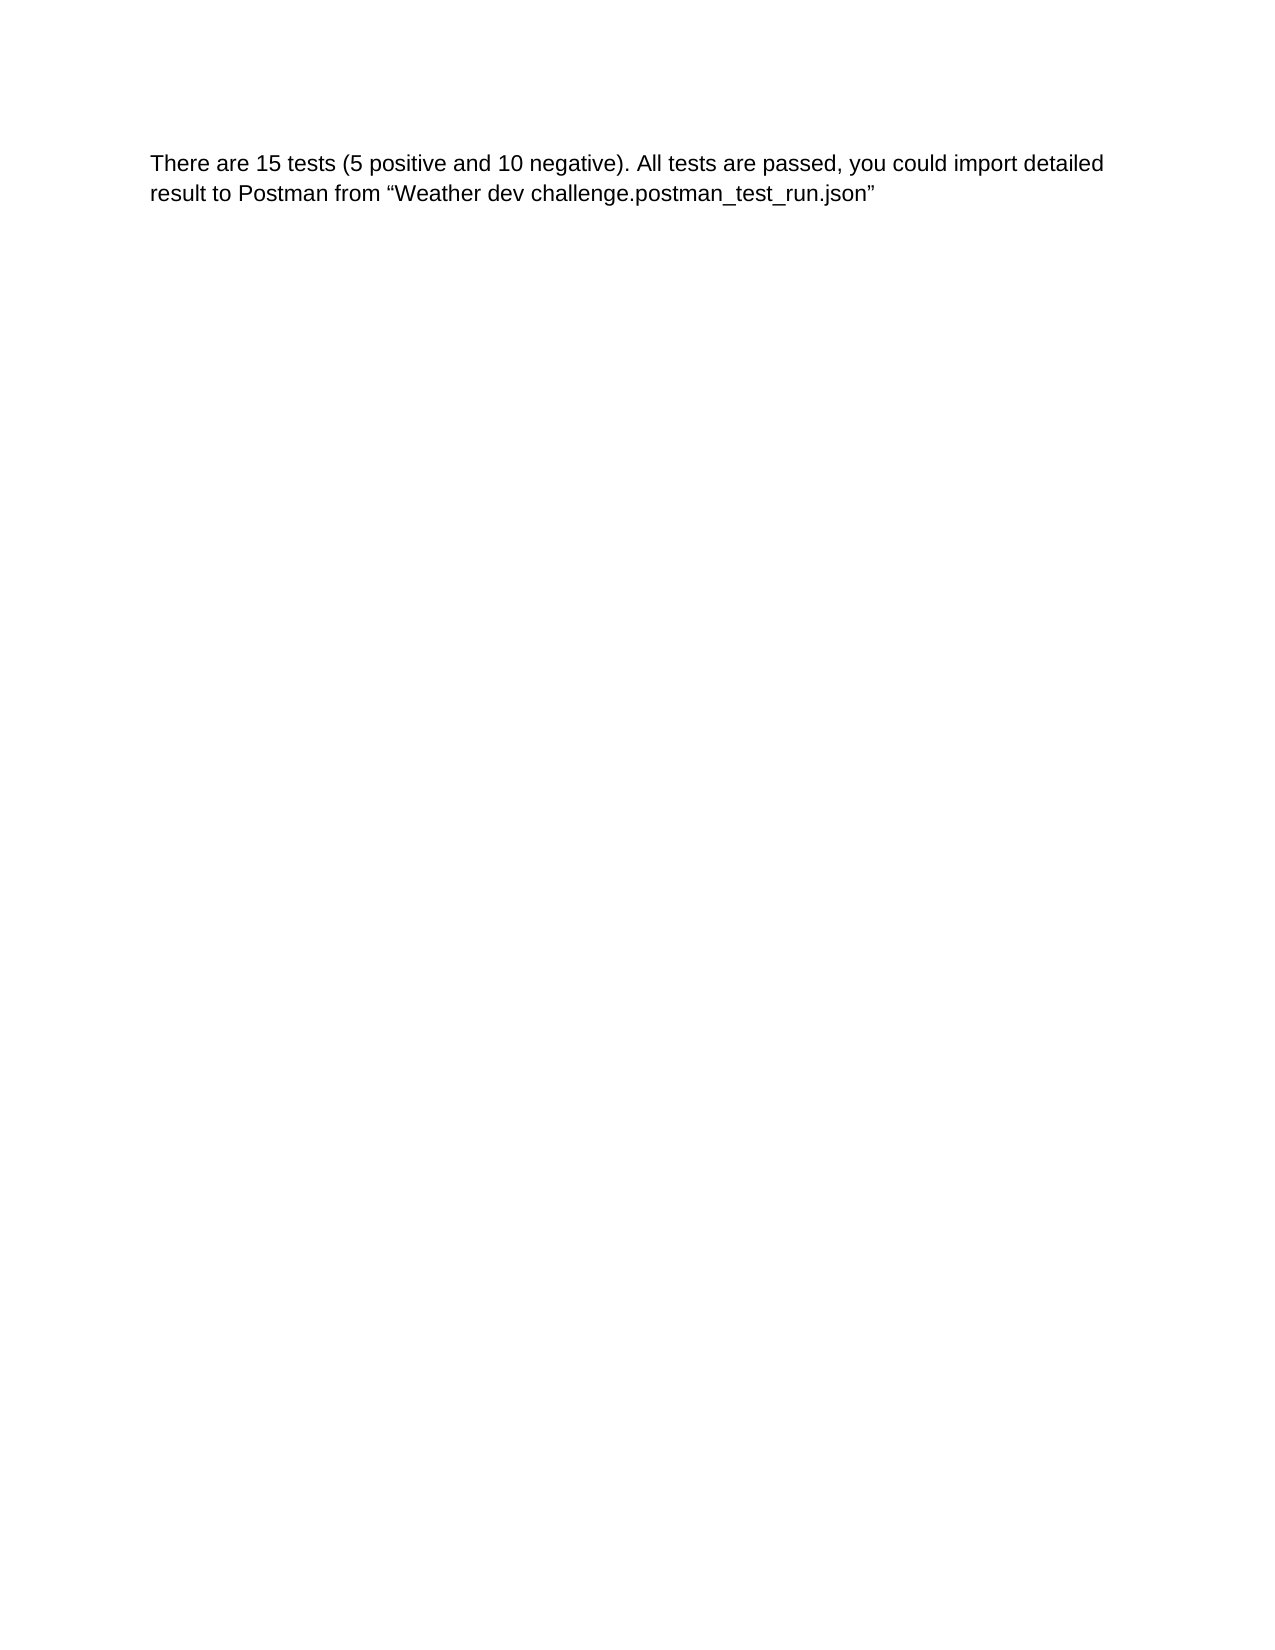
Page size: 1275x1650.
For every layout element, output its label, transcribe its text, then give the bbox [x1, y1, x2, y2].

text There are 15 tests (5 positive and 10 negative). All tests are passed, you could import detailed result to Postman from “Weather dev challenge.postman_test_run.json” [150, 150, 1125, 207]
